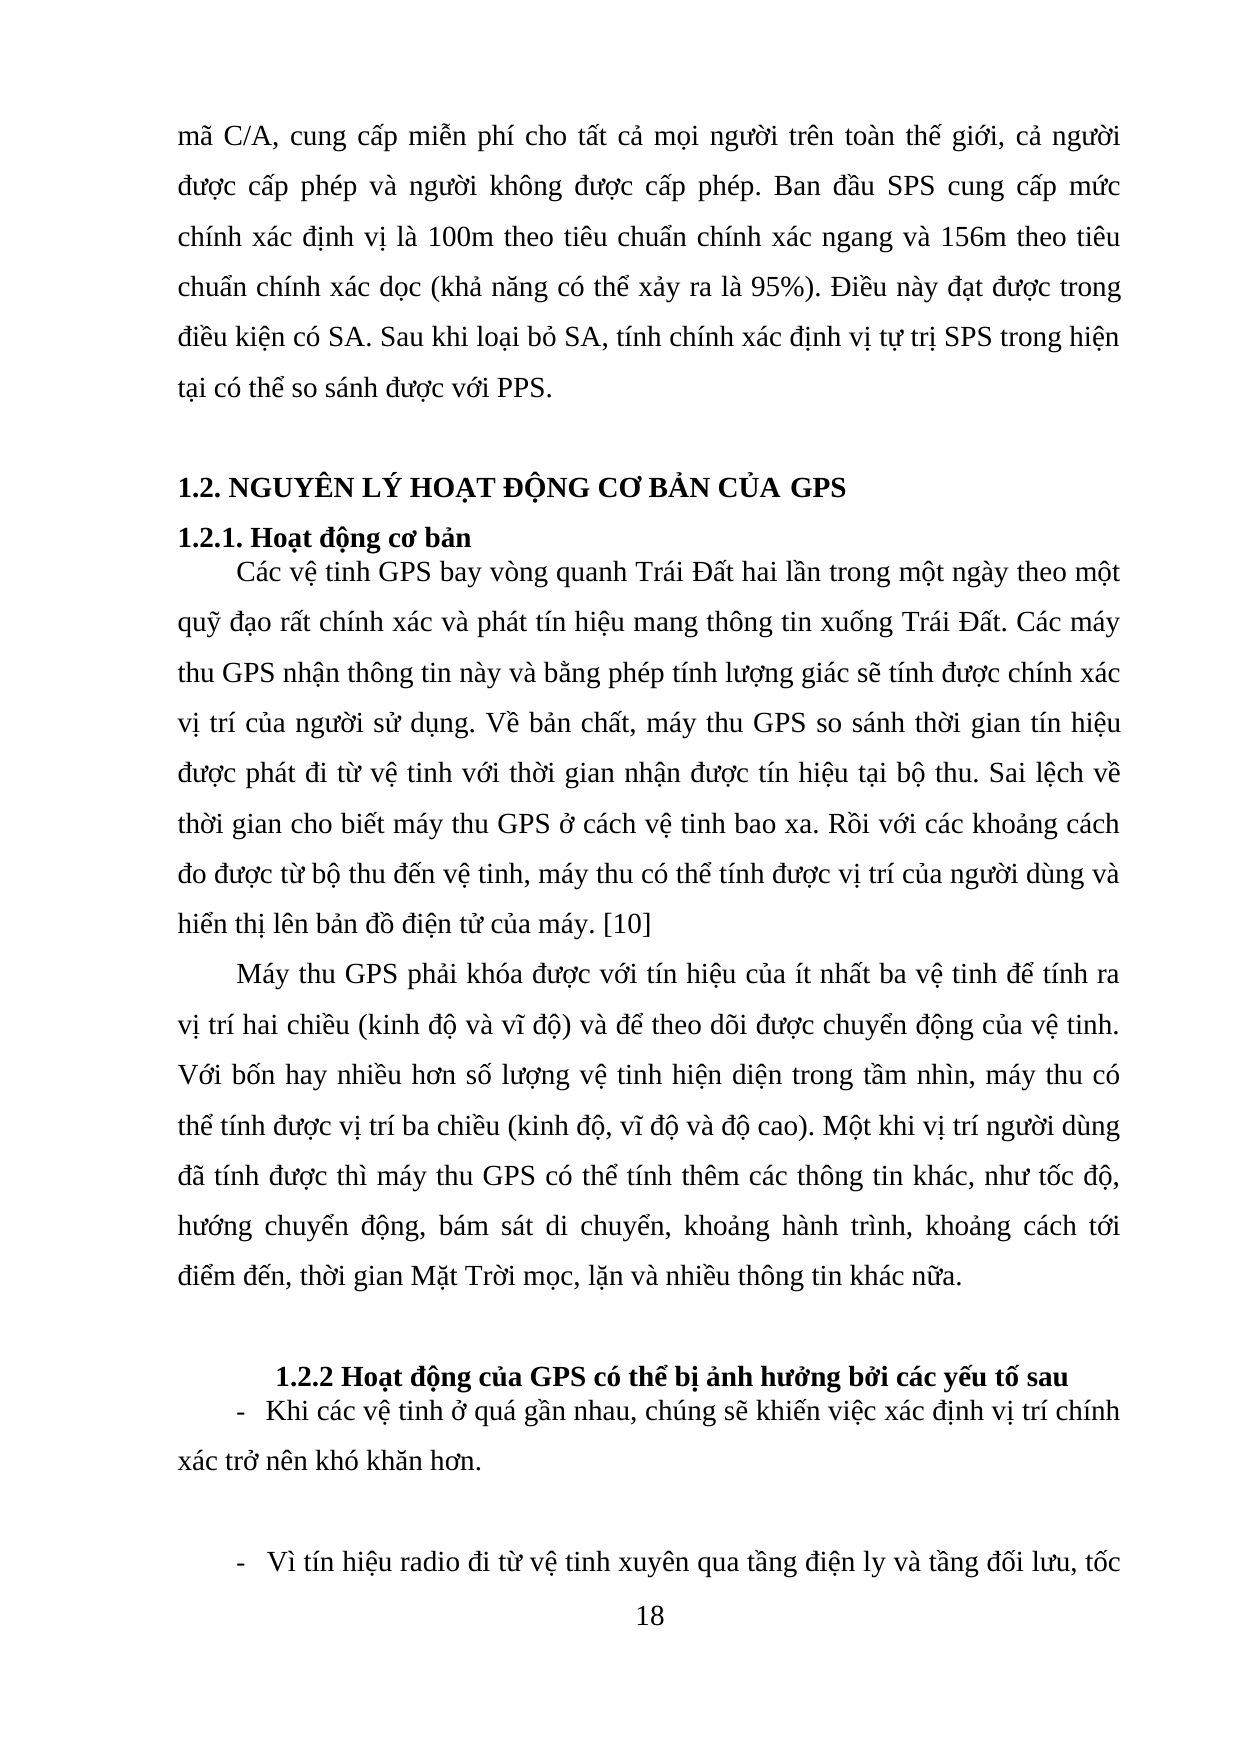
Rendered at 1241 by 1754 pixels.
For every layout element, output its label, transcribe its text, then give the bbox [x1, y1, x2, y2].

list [177, 1544, 1122, 1577]
subtitle 1.2.2 Hoạt động của GPS có thể bị ảnh hưởng bởi các yếu tố sau [275, 1359, 1122, 1393]
list Khi các vệ tinh ở quá gần nhau, chúng sẽ khiến việc xác định vị trí chính xác trở nên khó khăn hơn. [177, 1393, 1122, 1477]
text Các vệ tinh GPS bay vòng quanh Trái Đất hai lần trong một ngày theo một quỹ đạo rất chính xác và phát tín hiệu mang thông tin xuống Trái Đất. Các máy thu GPS nhận thông tin này và bằng phép tính lượng giác sẽ tính được chính xác vị trí của người sử dụng. Về bản chất, máy thu GPS so sánh thời gian tín hiệu được phát đi từ vệ tinh với thời gian nhận được tín hiệu tại bộ thu. Sai lệch về thời gian cho biết máy thu GPS ở cách vệ tinh bao xa. Rồi với các khoảng cách đo được từ bộ thu đến vệ tinh, máy thu có thể tính được vị trí của người dùng và hiển thị lên bản đồ điện tử của máy. [10] [177, 554, 1122, 940]
subtitle 1.2. NGUYÊN LÝ HOẠT ĐỘNG CƠ BẢN CỦA GPS [177, 470, 1122, 504]
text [177, 118, 1122, 403]
subtitle 1.2.1. Hoạt động cơ bản [177, 521, 1122, 554]
text Máy thu GPS phải khóa được với tín hiệu của ít nhất ba vệ tinh để tính ra vị trí hai chiều (kinh độ và vĩ độ) và để theo dõi được chuyển động của vệ tinh. Với bốn hay nhiều hơn số lượng vệ tinh hiện diện trong tầm nhìn, máy thu có thể tính được vị trí ba chiều (kinh độ, vĩ độ và độ cao). Một khi vị trí người dùng đã tính được thì máy thu GPS có thể tính thêm các thông tin khác, như tốc độ, hướng chuyển động, bám sát di chuyển, khoảng hành trình, khoảng cách tới điểm đến, thời gian Mặt Trời mọc, lặn và nhiều thông tin khác nữa. [177, 957, 1122, 1292]
